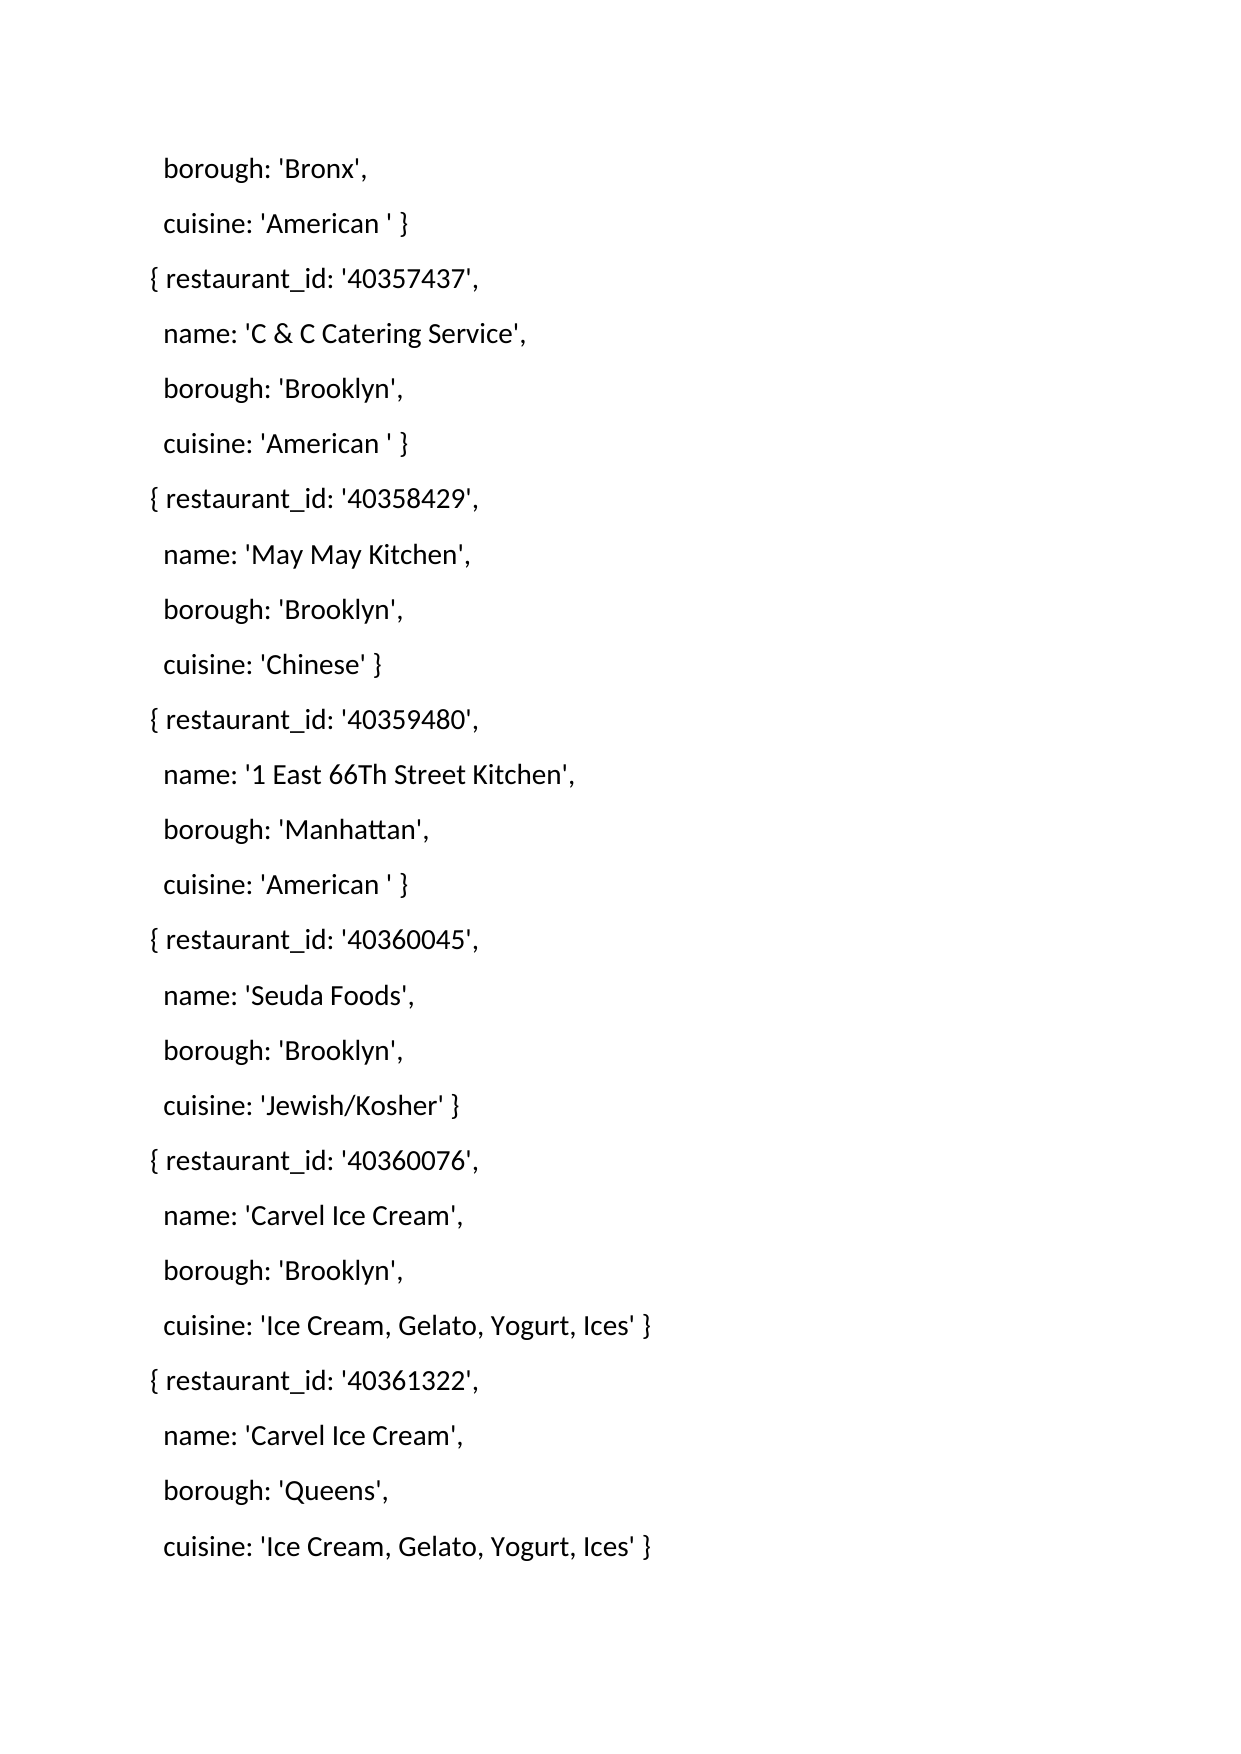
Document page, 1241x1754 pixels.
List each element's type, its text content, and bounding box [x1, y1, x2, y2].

text cuisine: 'Jewish/Kosher' } [150, 1087, 1090, 1122]
text borough: 'Brooklyn', [150, 1032, 1090, 1067]
text { restaurant_id: '40361322', [150, 1362, 1090, 1398]
text borough: 'Brooklyn', [150, 591, 1090, 626]
text name: 'Seuda Foods', [150, 977, 1090, 1012]
text cuisine: 'American ' } [150, 426, 1090, 461]
text cuisine: 'Chinese' } [150, 646, 1090, 682]
text { restaurant_id: '40360045', [150, 921, 1090, 957]
text borough: 'Brooklyn', [150, 370, 1090, 406]
text { restaurant_id: '40360076', [150, 1142, 1090, 1177]
text cuisine: 'American ' } [150, 205, 1090, 241]
text borough: 'Brooklyn', [150, 1252, 1090, 1288]
text cuisine: 'Ice Cream, Gelato, Yogurt, Ices' } [150, 1528, 1090, 1563]
text name: 'Carvel Ice Cream', [150, 1197, 1090, 1233]
text name: '1 East 66Th Street Kitchen', [150, 756, 1090, 792]
text { restaurant_id: '40359480', [150, 701, 1090, 737]
text cuisine: 'American ' } [150, 866, 1090, 902]
text name: 'May May Kitchen', [150, 536, 1090, 571]
text name: 'Carvel Ice Cream', [150, 1417, 1090, 1453]
text borough: 'Manhattan', [150, 811, 1090, 847]
text cuisine: 'Ice Cream, Gelato, Yogurt, Ices' } [150, 1307, 1090, 1343]
text { restaurant_id: '40358429', [150, 481, 1090, 516]
text borough: 'Queens', [150, 1472, 1090, 1508]
text name: 'C & C Catering Service', [150, 315, 1090, 351]
text { restaurant_id: '40357437', [150, 260, 1090, 296]
text borough: 'Bronx', [150, 150, 1090, 186]
